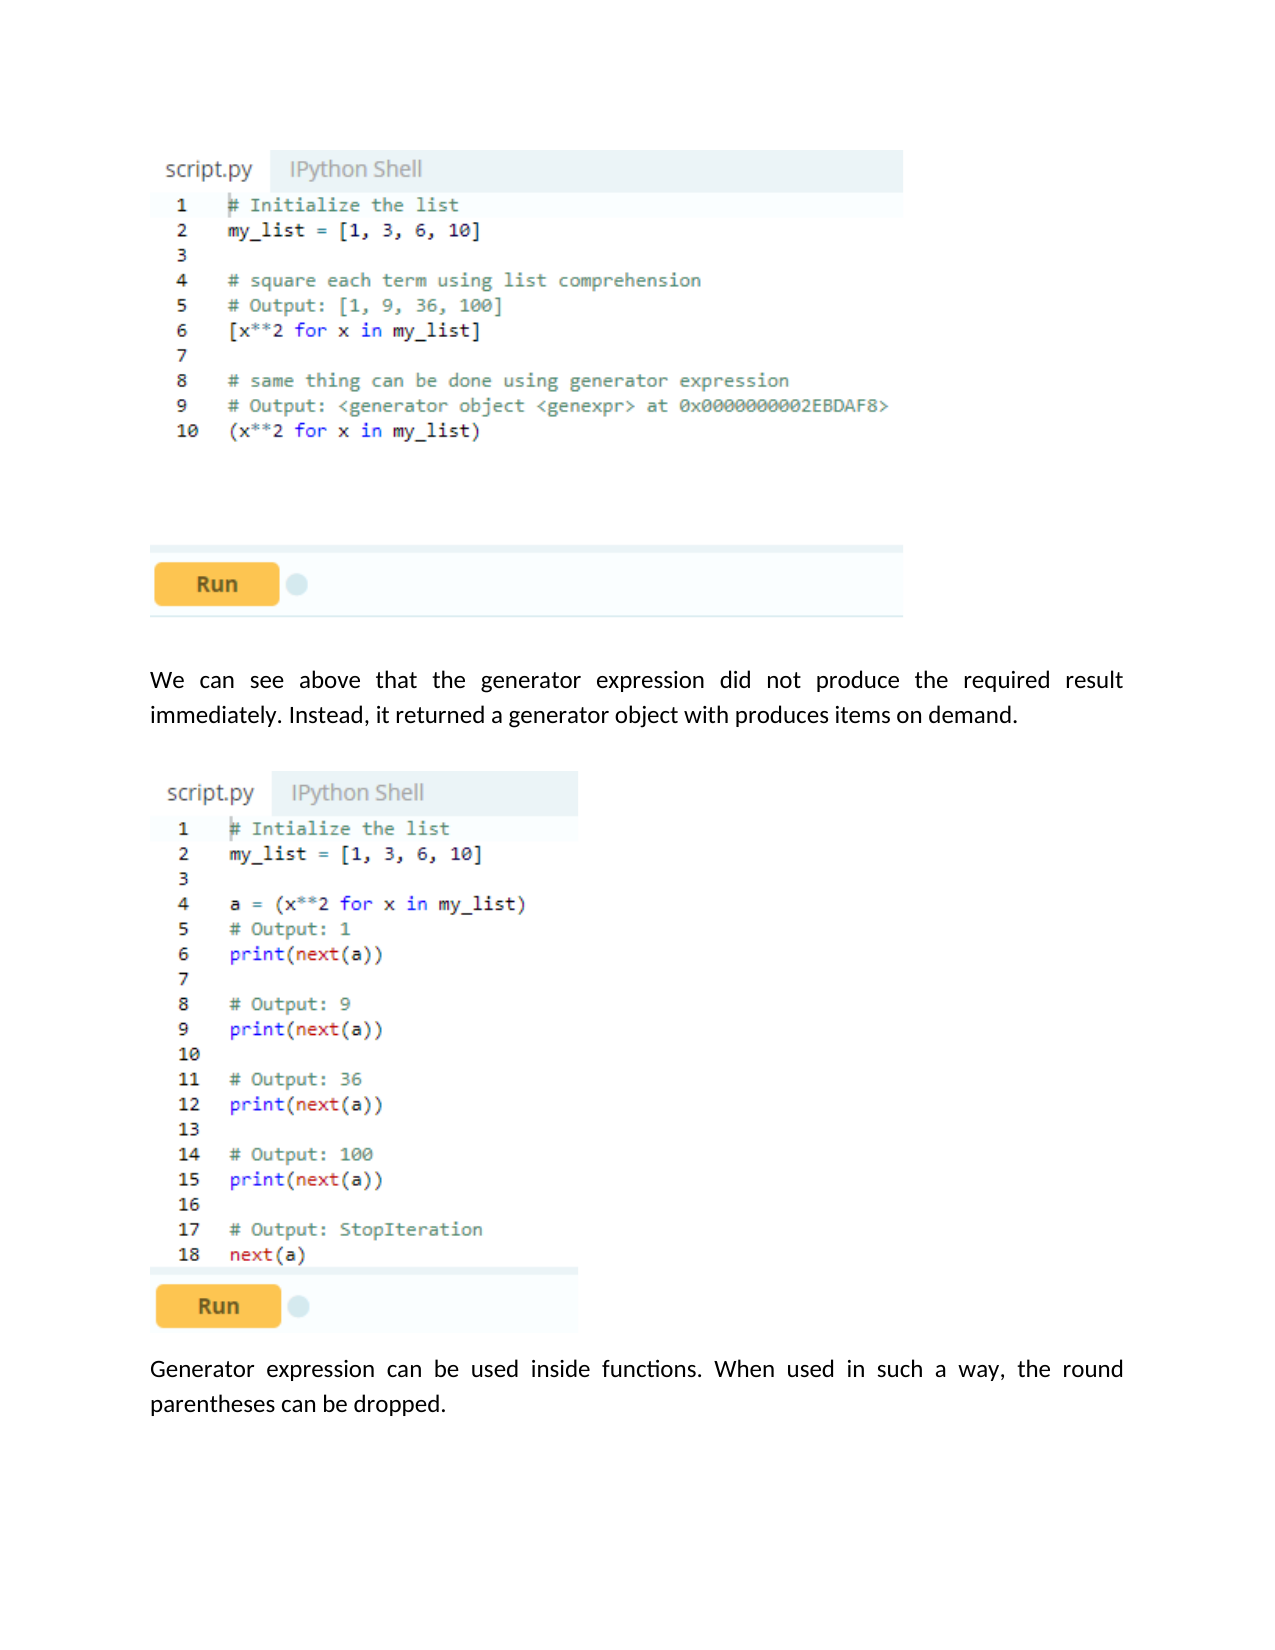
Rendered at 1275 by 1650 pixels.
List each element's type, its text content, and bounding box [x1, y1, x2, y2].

text Generator expression can be used inside functions. When used in such a way, the round parentheses can be dropped. [150, 1353, 1125, 1419]
text We can see above that the generator expression did not produce the required result immediately. Instead, it returned a generator object with produces items on demand. [150, 664, 1125, 729]
